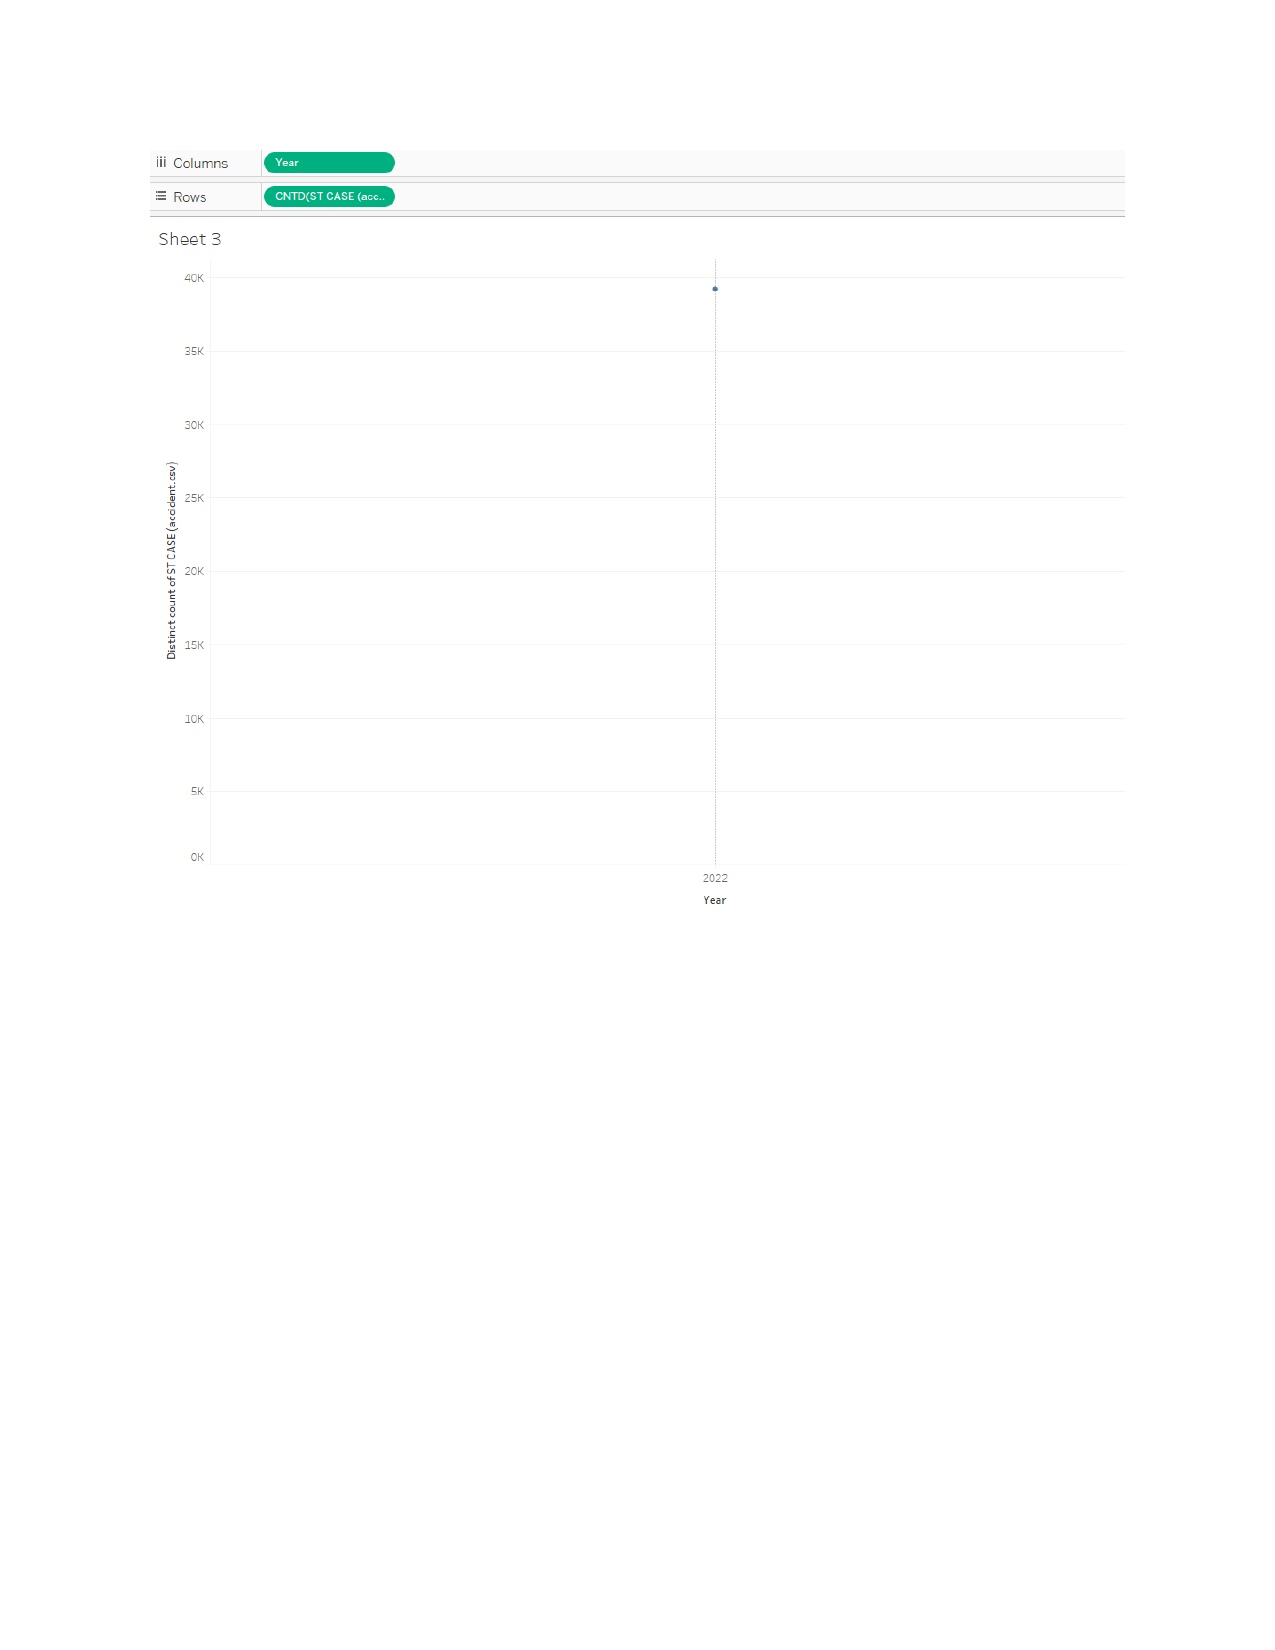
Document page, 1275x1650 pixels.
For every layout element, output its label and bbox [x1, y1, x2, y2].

picture [150, 150, 1125, 912]
